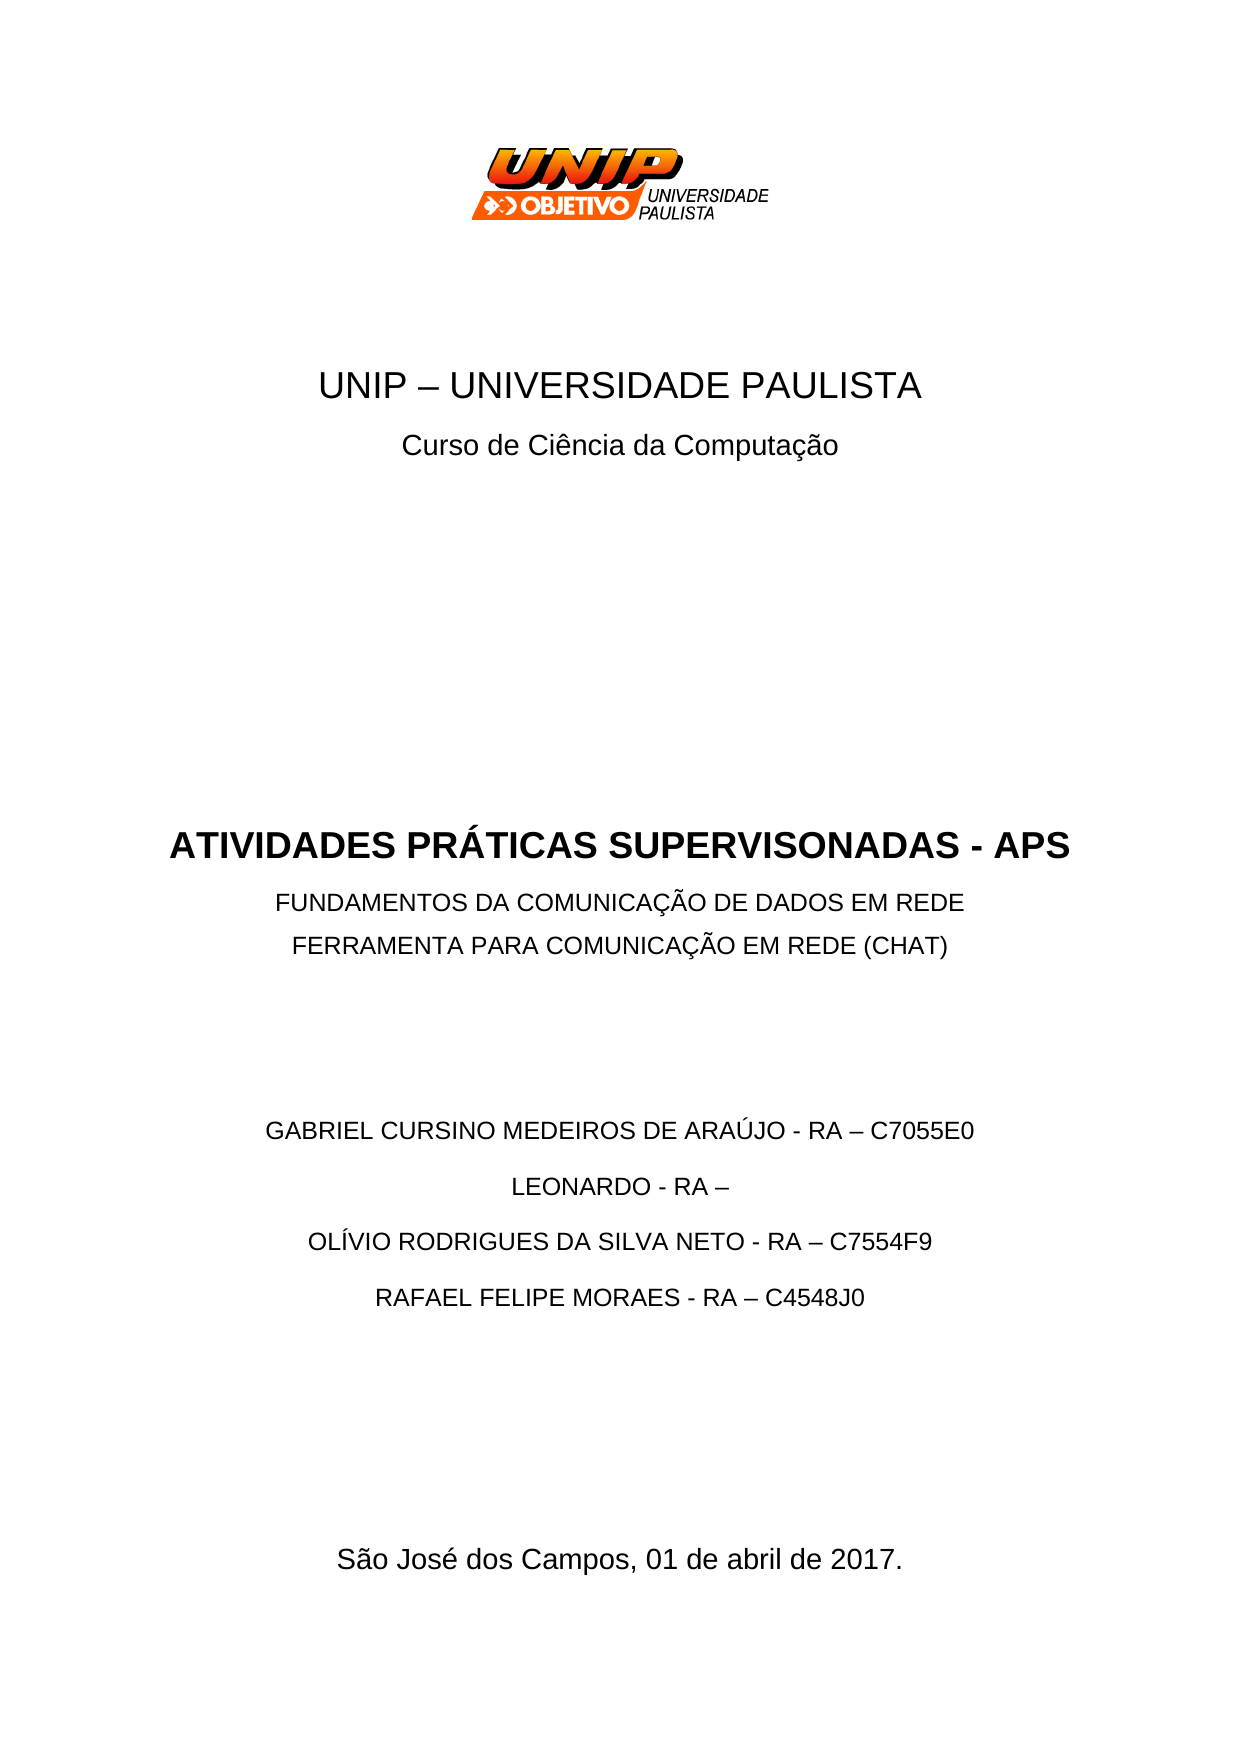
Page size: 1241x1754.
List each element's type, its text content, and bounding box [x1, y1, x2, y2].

text ATIVIDADES PRÁTICAS SUPERVISONADAS - APS [148, 823, 1092, 866]
text LEONARDO - RA – [148, 1172, 1092, 1201]
text GABRIEL CURSINO MEDEIROS DE ARAÚJO - RA – C7055E0 [148, 1116, 1092, 1145]
picture [471, 148, 769, 220]
text São José dos Campos, 01 de abril de 2017. [148, 1542, 1092, 1575]
text feRRAMENTA PARA COMUNICAÇÃO EM REDE (CHAT) [148, 931, 1092, 960]
text Curso de Ciência da Computação [148, 428, 1092, 462]
text OLÍVIO RODRIGUES DA SILVA NETO - RA – C7554F9 [148, 1227, 1092, 1256]
text FUNDAMENTOS DA COMUNICAÇÃO DE DADOS EM REDE [148, 888, 1092, 917]
text RAFAEL FELIPE MORAES - RA – C4548J0 [148, 1283, 1092, 1312]
text UNIP – UNIVERSIDADE PAULISTA [148, 363, 1092, 406]
